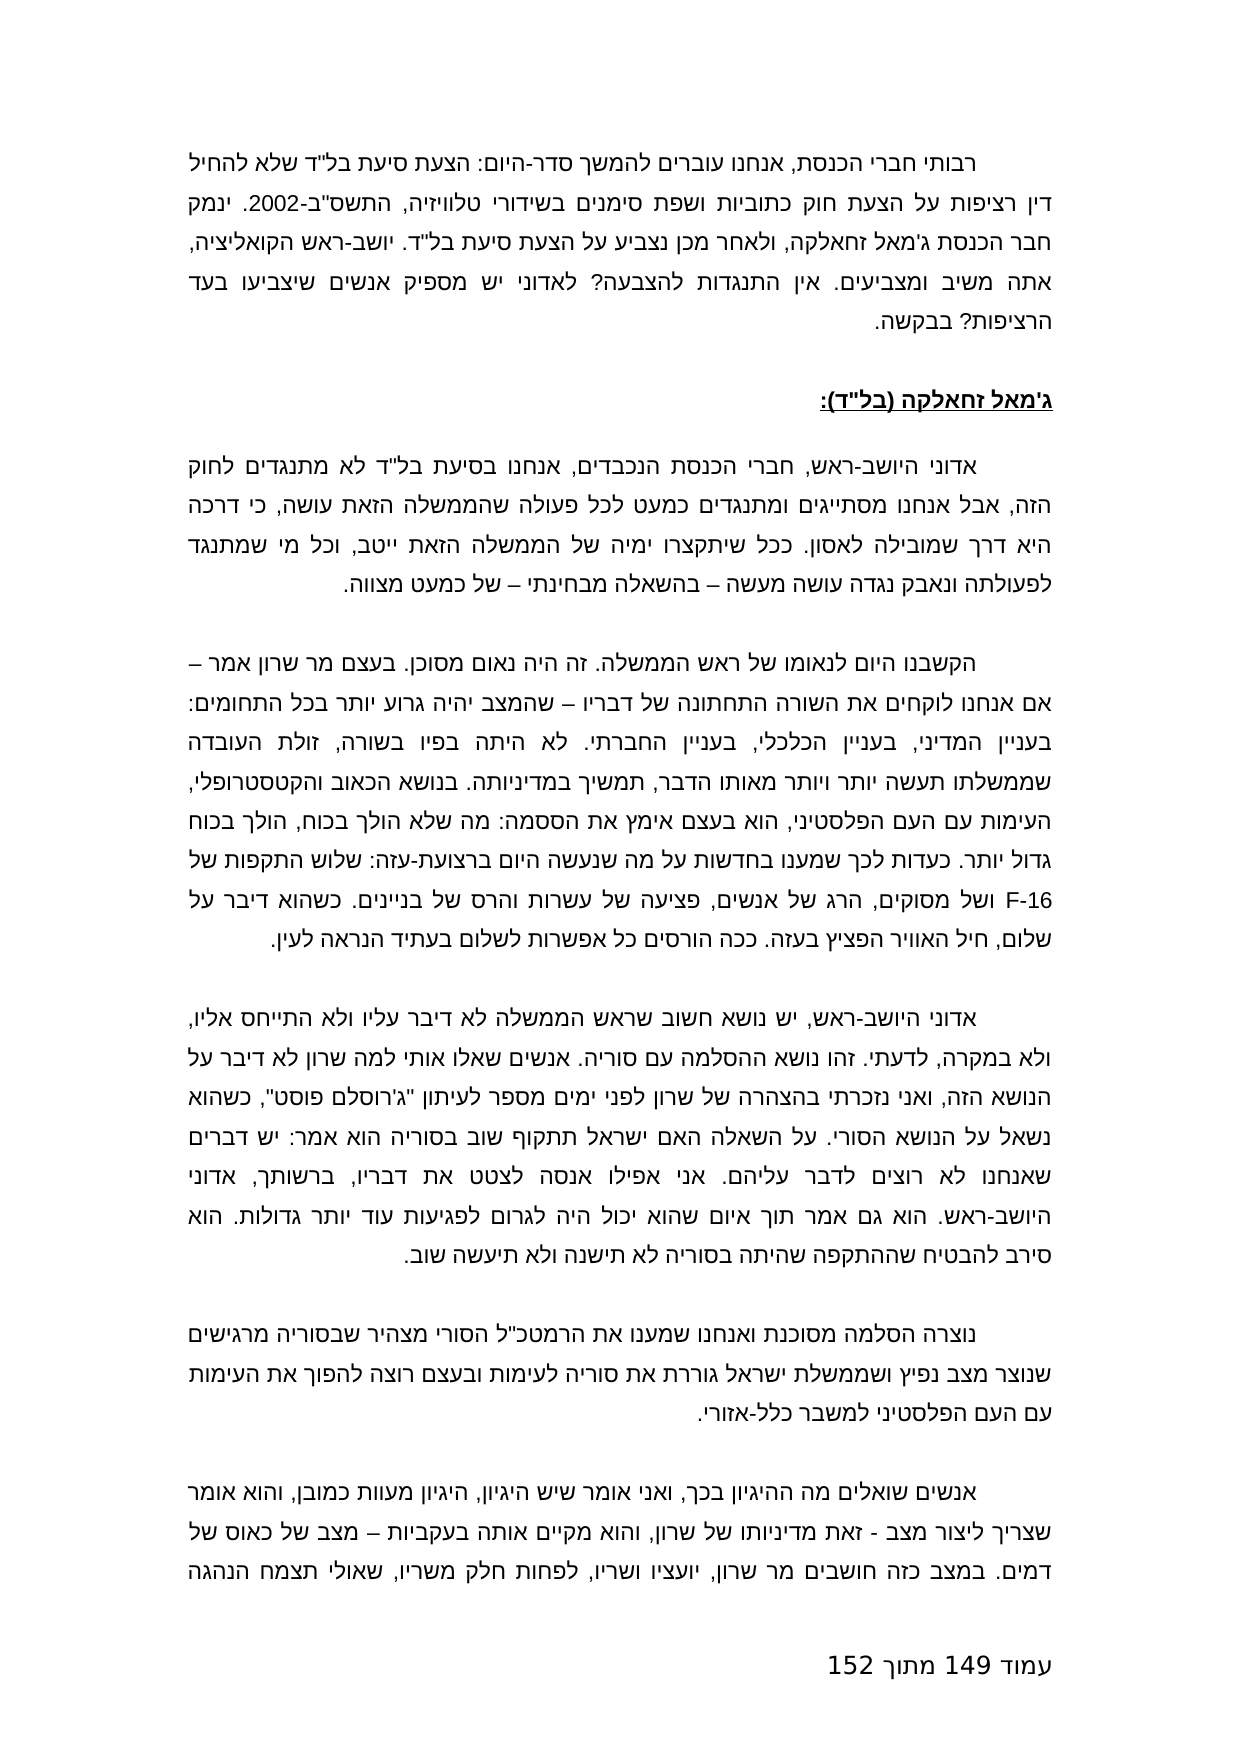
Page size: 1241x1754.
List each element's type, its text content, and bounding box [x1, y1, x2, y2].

text הקשבנו היום לנאומו של ראש הממשלה. זה היה נאום מסוכן. בעצם מר שרון אמר – אם אנחנו לוקחים את השורה התחתונה של דבריו – שהמצב יהיה גרוע יותר בכל התחומים: בעניין המדיני, בעניין הכלכלי, בעניין החברתי. לא היתה בפיו בשורה, זולת העובדה שממשלתו תעשה יותר ויותר מאותו הדבר, תמשיך במדיניותה. בנושא הכאוב והקטסטרופלי, העימות עם העם הפלסטיני, הוא בעצם אימץ את הססמה: מה שלא הולך בכוח, הולך בכוח גדול יותר. כעדות לכך שמענו בחדשות על מה שנעשה היום ברצועת-עזה: שלוש התקפות של F-16 ושל מסוקים, הרג של אנשים, פציעה של עשרות והרס של בניינים. כשהוא דיבר על שלום, חיל האוויר הפציץ בעזה. ככה הורסים כל אפשרות לשלום בעתיד הנראה לעין. [187, 650, 1053, 953]
text רבותי חברי הכנסת, אנחנו עוברים להמשך סדר-היום: הצעת סיעת בל"ד שלא להחיל דין רציפות על הצעת חוק כתוביות ושפת סימנים בשידורי טלוויזיה, התשס"ב-2002. ינמק חבר הכנסת ג'מאל זחאלקה, ולאחר מכן נצביע על הצעת סיעת בל"ד. יושב-ראש הקואליציה, אתה משיב ומצביעים. אין התנגדות להצבעה? לאדוני יש מספיק אנשים שיצביעו בעד הרציפות? בבקשה. [187, 150, 1053, 334]
text אדוני היושב-ראש, יש נושא חשוב שראש הממשלה לא דיבר עליו ולא התייחס אליו, ולא במקרה, לדעתי. זהו נושא ההסלמה עם סוריה. אנשים שאלו אותי למה שרון לא דיבר על הנושא הזה, ואני נזכרתי בהצהרה של שרון לפני ימים מספר לעיתון "ג'רוסלם פוסט", כשהוא נשאל על הנושא הסורי. על השאלה האם ישראל תתקוף שוב בסוריה הוא אמר: יש דברים שאנחנו לא רוצים לדבר עליהם. אני אפילו אנסה לצטט את דבריו, ברשותך, אדוני היושב-ראש. הוא גם אמר תוך איום שהוא יכול היה לגרום לפגיעות עוד יותר גדולות. הוא סירב להבטיח שההתקפה שהיתה בסוריה לא תישנה ולא תיעשה שוב. [187, 1005, 1053, 1269]
text נוצרה הסלמה מסוכנת ואנחנו שמענו את הרמטכ"ל הסורי מצהיר שבסוריה מרגישים שנוצר מצב נפיץ ושממשלת ישראל גוררת את סוריה לעימות ובעצם רוצה להפוך את העימות עם העם הפלסטיני למשבר כלל-אזורי. [187, 1321, 1053, 1427]
text ג'מאל זחאלקה (בל"ד): [187, 387, 1053, 413]
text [187, 1479, 1053, 1584]
text אדוני היושב-ראש, חברי הכנסת הנכבדים, אנחנו בסיעת בל"ד לא מתנגדים לחוק הזה, אבל אנחנו מסתייגים ומתנגדים כמעט לכל פעולה שהממשלה הזאת עושה, כי דרכה היא דרך שמובילה לאסון. ככל שיתקצרו ימיה של הממשלה הזאת ייטב, וכל מי שמתנגד לפעולתה ונאבק נגדה עושה מעשה – בהשאלה מבחינתי – של כמעט מצווה. [187, 453, 1053, 597]
